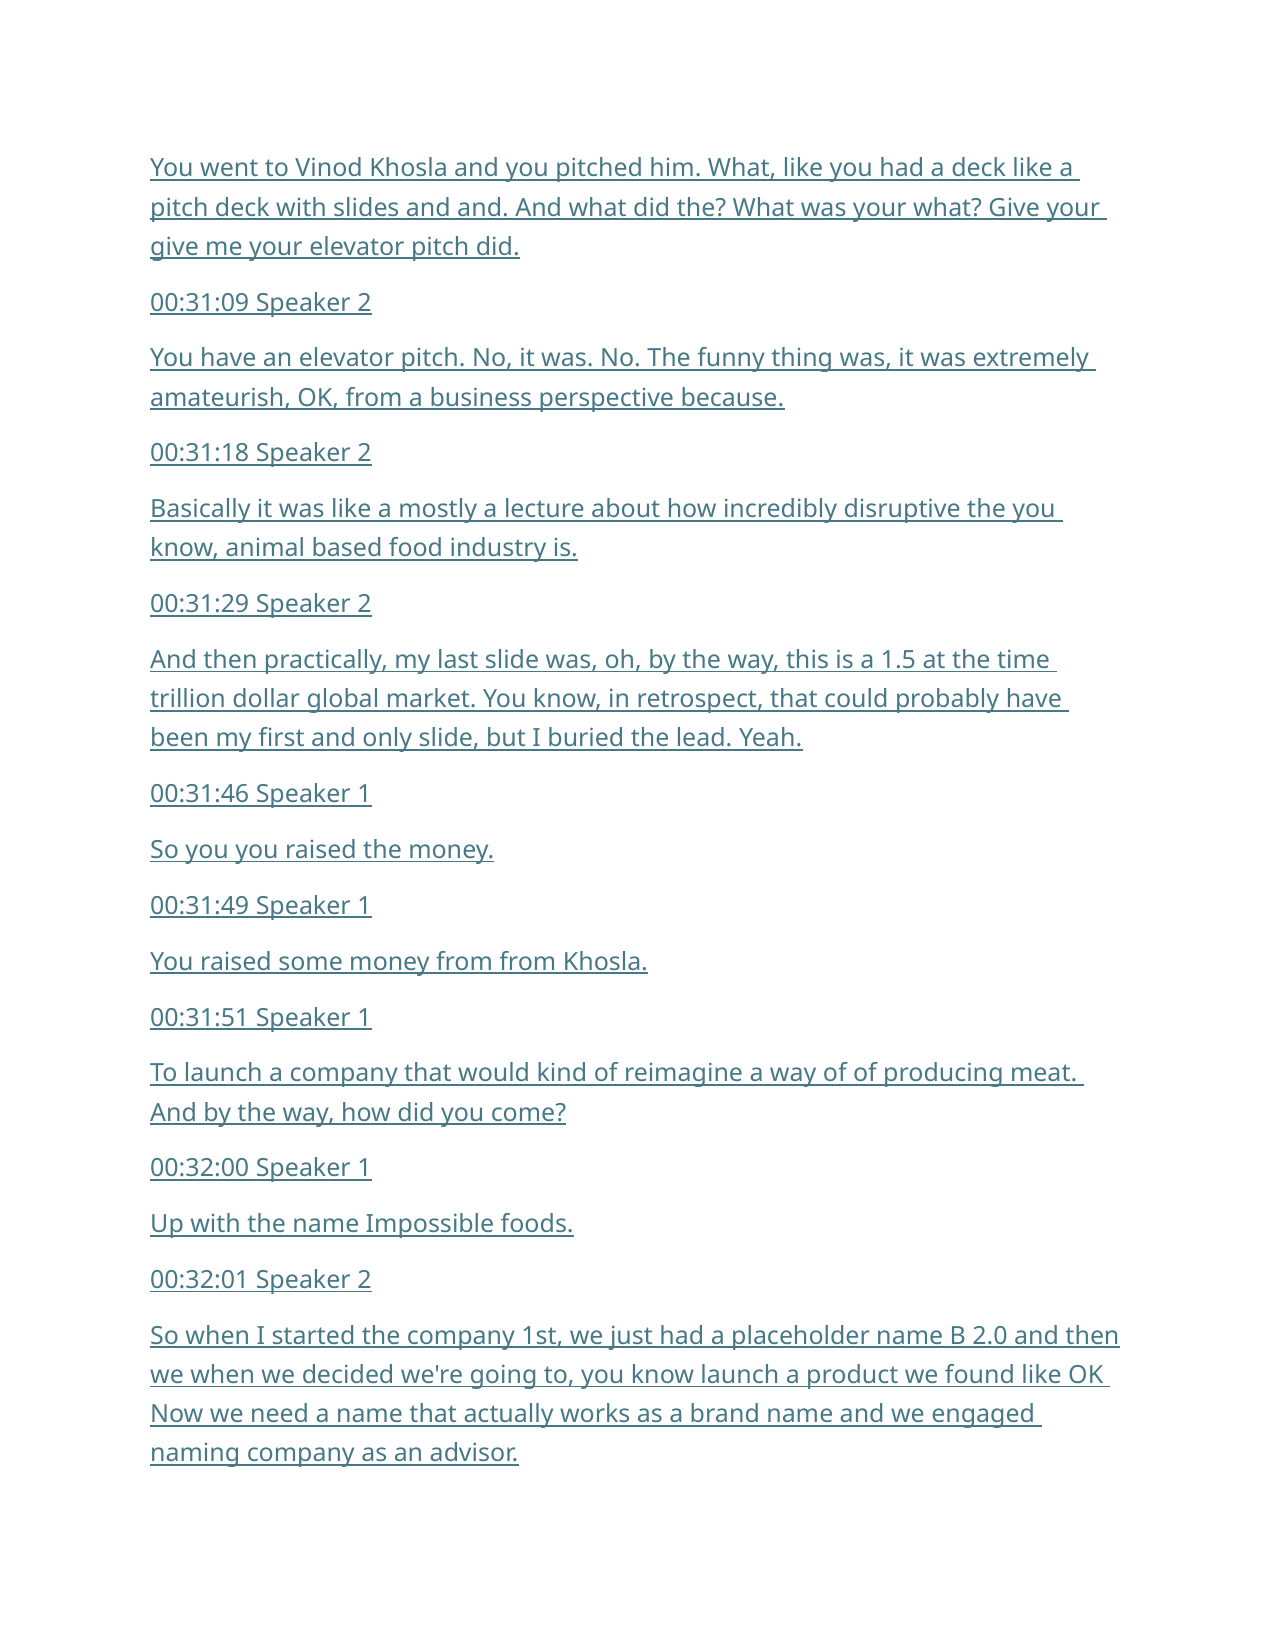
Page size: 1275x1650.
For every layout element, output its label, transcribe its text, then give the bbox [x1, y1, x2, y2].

text 00:31:49 Speaker 1 [150, 887, 1125, 922]
text 00:31:09 Speaker 2 [150, 284, 1125, 318]
text You have an elevator pitch. No, it was. No. The funny thing was, it was extremely amateurish, OK, from a business perspective because. [150, 340, 1125, 413]
text 00:31:29 Speaker 2 [150, 586, 1125, 620]
text 00:31:51 Speaker 1 [150, 999, 1125, 1033]
text To launch a company that would kind of reimagine a way of of producing meat. And by the way, how did you come? [150, 1055, 1125, 1128]
text Up with the name Impossible foods. [150, 1206, 1125, 1240]
text So you you raised the money. [150, 832, 1125, 866]
text 00:32:00 Speaker 1 [150, 1150, 1125, 1184]
text And then practically, my last slide was, oh, by the way, this is a 1.5 at the time trillion dollar global market. You know, in retrospect, that could probably have been my first and only slide, but I buried the lead. Yeah. [150, 642, 1125, 754]
text 00:31:46 Speaker 1 [150, 776, 1125, 810]
text So when I started the company 1st, we just had a placeholder name B 2.0 and then we when we decided we're going to, you know launch a product we found like OK Now we need a name that actually works as a brand name and we engaged naming company as an advisor. [150, 1317, 1125, 1469]
text 00:31:18 Speaker 2 [150, 435, 1125, 469]
text Basically it was like a mostly a lecture about how incredibly disruptive the you know, animal based food industry is. [150, 491, 1125, 564]
text You went to Vinod Khosla and you pitched him. What, like you had a deck like a pitch deck with slides and and. And what did the? What was your what? Give your give me your elevator pitch did. [150, 150, 1125, 262]
text You raised some money from from Khosla. [150, 943, 1125, 977]
text 00:32:01 Speaker 2 [150, 1262, 1125, 1296]
